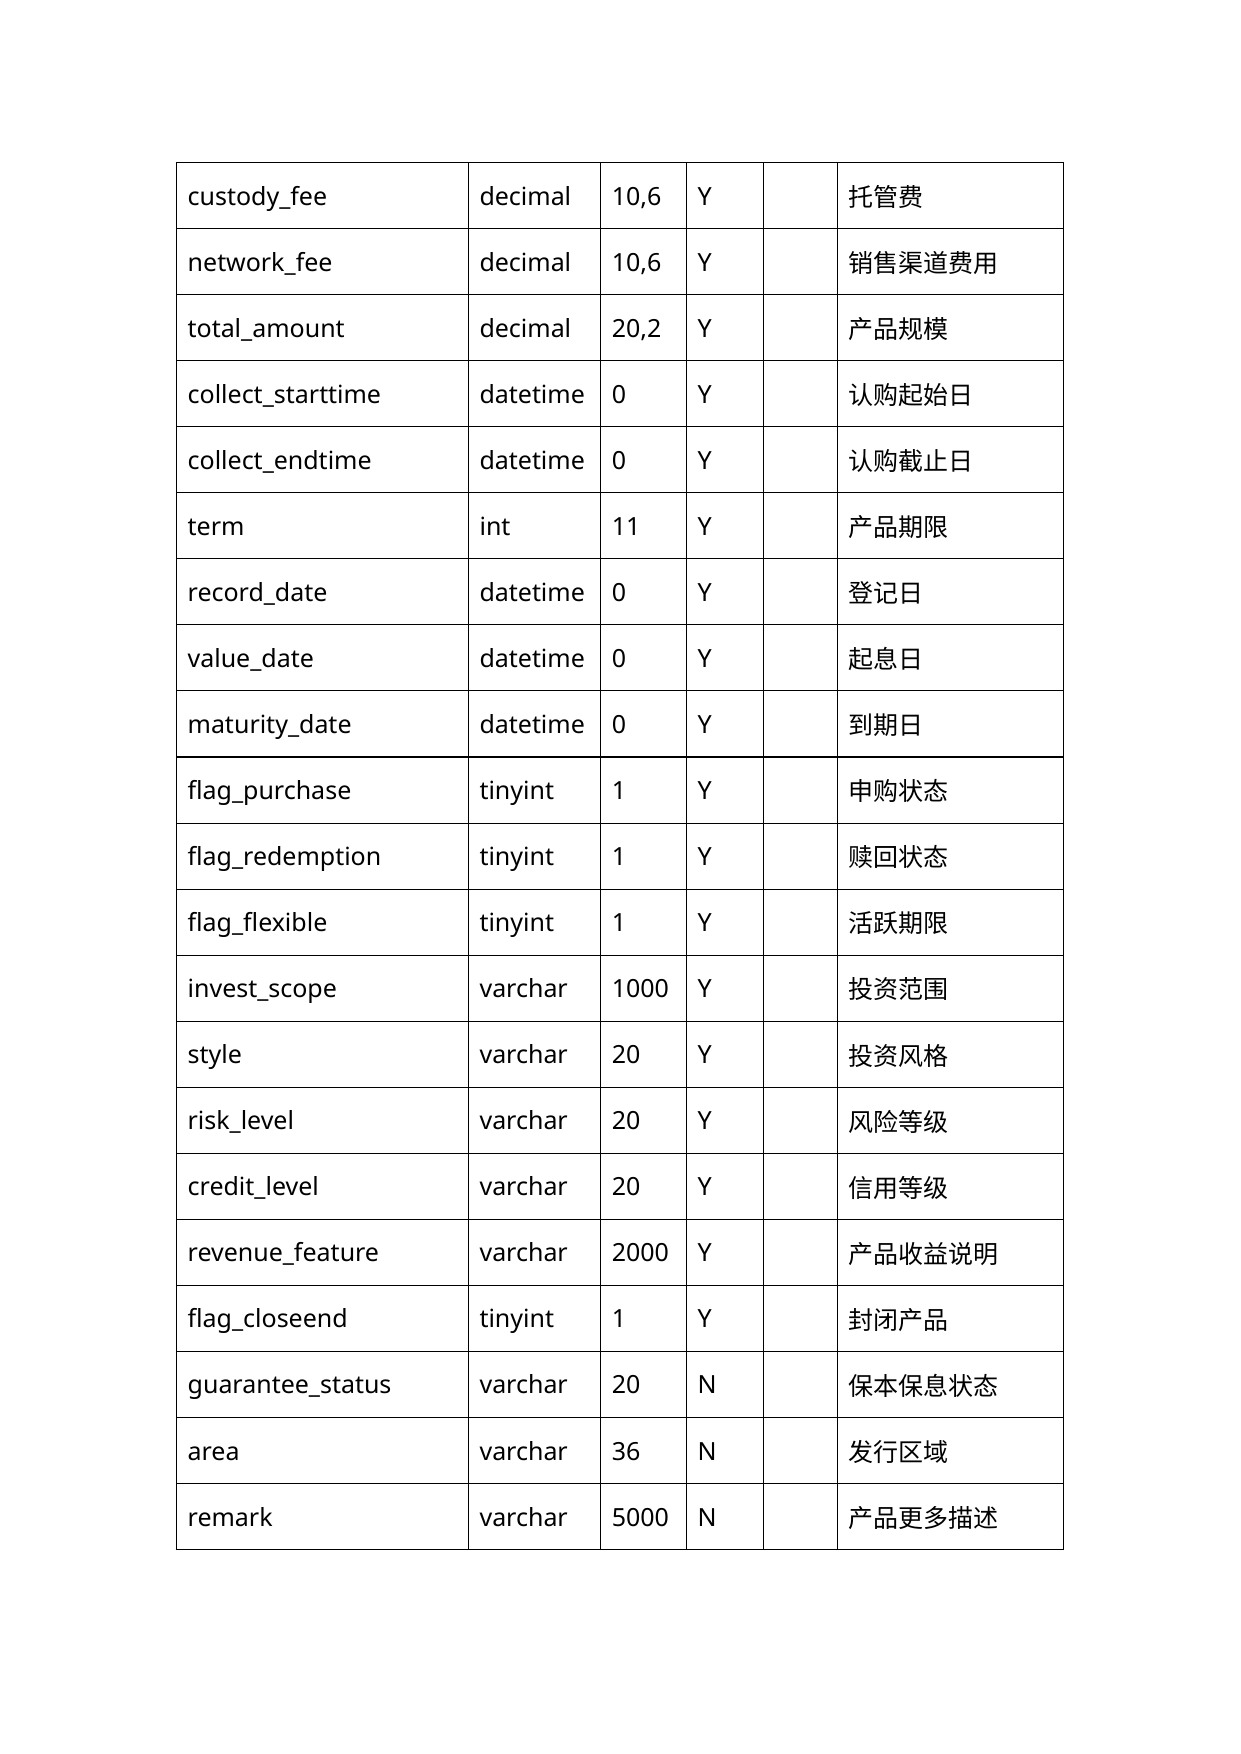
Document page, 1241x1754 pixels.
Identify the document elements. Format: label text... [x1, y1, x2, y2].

table_cell Y [687, 1088, 763, 1153]
table_cell 0 [601, 427, 686, 492]
table_cell 20 [601, 1088, 686, 1153]
table_cell decimal [469, 163, 600, 228]
table_cell 1 [601, 758, 686, 822]
table_cell 起息日 [838, 625, 1063, 690]
table_cell 产品更多描述 [838, 1484, 1063, 1549]
table_cell Y [687, 163, 763, 228]
table_cell Y [687, 1154, 763, 1219]
table_cell N [687, 1418, 763, 1483]
table_cell varchar [469, 1220, 600, 1285]
table_cell Y [687, 559, 763, 624]
table_cell 产品期限 [838, 493, 1063, 558]
table_cell datetime [469, 691, 600, 756]
table_cell 产品规模 [838, 295, 1063, 360]
table_cell [764, 758, 837, 822]
table_cell varchar [469, 1088, 600, 1153]
table_cell custody_fee [177, 163, 468, 228]
table_cell record_date [177, 559, 468, 624]
table_cell 信用等级 [838, 1154, 1063, 1219]
table_cell [764, 1220, 837, 1285]
table_cell 1000 [601, 956, 686, 1021]
table_cell Y [687, 427, 763, 492]
table_cell 销售渠道费用 [838, 229, 1063, 294]
table_cell style [177, 1022, 468, 1087]
table_cell decimal [469, 295, 600, 360]
table_cell 认购起始日 [838, 361, 1063, 426]
table_cell [764, 824, 837, 888]
table_cell Y [687, 824, 763, 888]
table_cell [764, 229, 837, 294]
table_cell remark [177, 1484, 468, 1549]
table_cell Y [687, 1022, 763, 1087]
table_cell collect_endtime [177, 427, 468, 492]
table_cell datetime [469, 361, 600, 426]
table_cell [764, 1286, 837, 1351]
table_cell flag_purchase [177, 758, 468, 822]
table_cell 1 [601, 824, 686, 888]
table_cell risk_level [177, 1088, 468, 1153]
table_cell Y [687, 361, 763, 426]
table_cell varchar [469, 956, 600, 1021]
table_cell Y [687, 890, 763, 954]
table_cell area [177, 1418, 468, 1483]
table_cell N [687, 1352, 763, 1417]
table_cell 20 [601, 1352, 686, 1417]
table_cell [764, 625, 837, 690]
table_cell [764, 295, 837, 360]
table_cell 托管费 [838, 163, 1063, 228]
table_cell 发行区域 [838, 1418, 1063, 1483]
table_cell [764, 890, 837, 954]
table_cell [764, 956, 837, 1021]
table_cell invest_scope [177, 956, 468, 1021]
table_cell flag_redemption [177, 824, 468, 888]
table_cell 赎回状态 [838, 824, 1063, 888]
table_cell collect_starttime [177, 361, 468, 426]
table_cell [764, 427, 837, 492]
table_cell 投资风格 [838, 1022, 1063, 1087]
table_cell 产品收益说明 [838, 1220, 1063, 1285]
table_cell 活跃期限 [838, 890, 1063, 954]
table_cell [764, 691, 837, 756]
table_cell flag_flexible [177, 890, 468, 954]
table_cell [764, 559, 837, 624]
table_cell tinyint [469, 890, 600, 954]
table_cell 申购状态 [838, 758, 1063, 822]
table_cell Y [687, 758, 763, 822]
table_cell 10,6 [601, 163, 686, 228]
table_cell 认购截止日 [838, 427, 1063, 492]
table_cell int [469, 493, 600, 558]
table_cell Y [687, 956, 763, 1021]
table_cell tinyint [469, 1286, 600, 1351]
table_cell 0 [601, 361, 686, 426]
table_cell value_date [177, 625, 468, 690]
table_cell network_fee [177, 229, 468, 294]
table_cell revenue_feature [177, 1220, 468, 1285]
table_cell tinyint [469, 758, 600, 822]
table_cell varchar [469, 1352, 600, 1417]
table_cell 20 [601, 1022, 686, 1087]
table_cell [764, 1154, 837, 1219]
table_cell [764, 1418, 837, 1483]
table_cell datetime [469, 559, 600, 624]
table_cell Y [687, 691, 763, 756]
table_cell 36 [601, 1418, 686, 1483]
table_cell [764, 1352, 837, 1417]
table_cell [764, 1088, 837, 1153]
table_cell Y [687, 1220, 763, 1285]
table_cell 5000 [601, 1484, 686, 1549]
table_cell 10,6 [601, 229, 686, 294]
table_cell 20,2 [601, 295, 686, 360]
table_cell tinyint [469, 824, 600, 888]
table_cell maturity_date [177, 691, 468, 756]
table_cell decimal [469, 229, 600, 294]
table_cell N [687, 1484, 763, 1549]
table_cell total_amount [177, 295, 468, 360]
table_cell Y [687, 229, 763, 294]
table_cell 0 [601, 691, 686, 756]
table_cell Y [687, 295, 763, 360]
table_cell 0 [601, 559, 686, 624]
table_cell credit_level [177, 1154, 468, 1219]
table_cell term [177, 493, 468, 558]
table_cell varchar [469, 1418, 600, 1483]
table_cell [764, 361, 837, 426]
table_cell Y [687, 493, 763, 558]
table_cell [764, 1484, 837, 1549]
table_cell 封闭产品 [838, 1286, 1063, 1351]
table_cell [764, 163, 837, 228]
table_cell datetime [469, 427, 600, 492]
table_cell 1 [601, 1286, 686, 1351]
table_cell varchar [469, 1154, 600, 1219]
table_cell datetime [469, 625, 600, 690]
table_cell flag_closeend [177, 1286, 468, 1351]
table_cell 投资范围 [838, 956, 1063, 1021]
table_cell [764, 493, 837, 558]
table_cell 0 [601, 625, 686, 690]
table_cell 11 [601, 493, 686, 558]
table_cell varchar [469, 1484, 600, 1549]
table_cell 2000 [601, 1220, 686, 1285]
table_cell 到期日 [838, 691, 1063, 756]
table_cell Y [687, 1286, 763, 1351]
table_cell 登记日 [838, 559, 1063, 624]
table_cell Y [687, 625, 763, 690]
table_cell 保本保息状态 [838, 1352, 1063, 1417]
table_cell varchar [469, 1022, 600, 1087]
table_cell 1 [601, 890, 686, 954]
table_cell guarantee_status [177, 1352, 468, 1417]
table_cell [764, 1022, 837, 1087]
table_cell 风险等级 [838, 1088, 1063, 1153]
table_cell 20 [601, 1154, 686, 1219]
